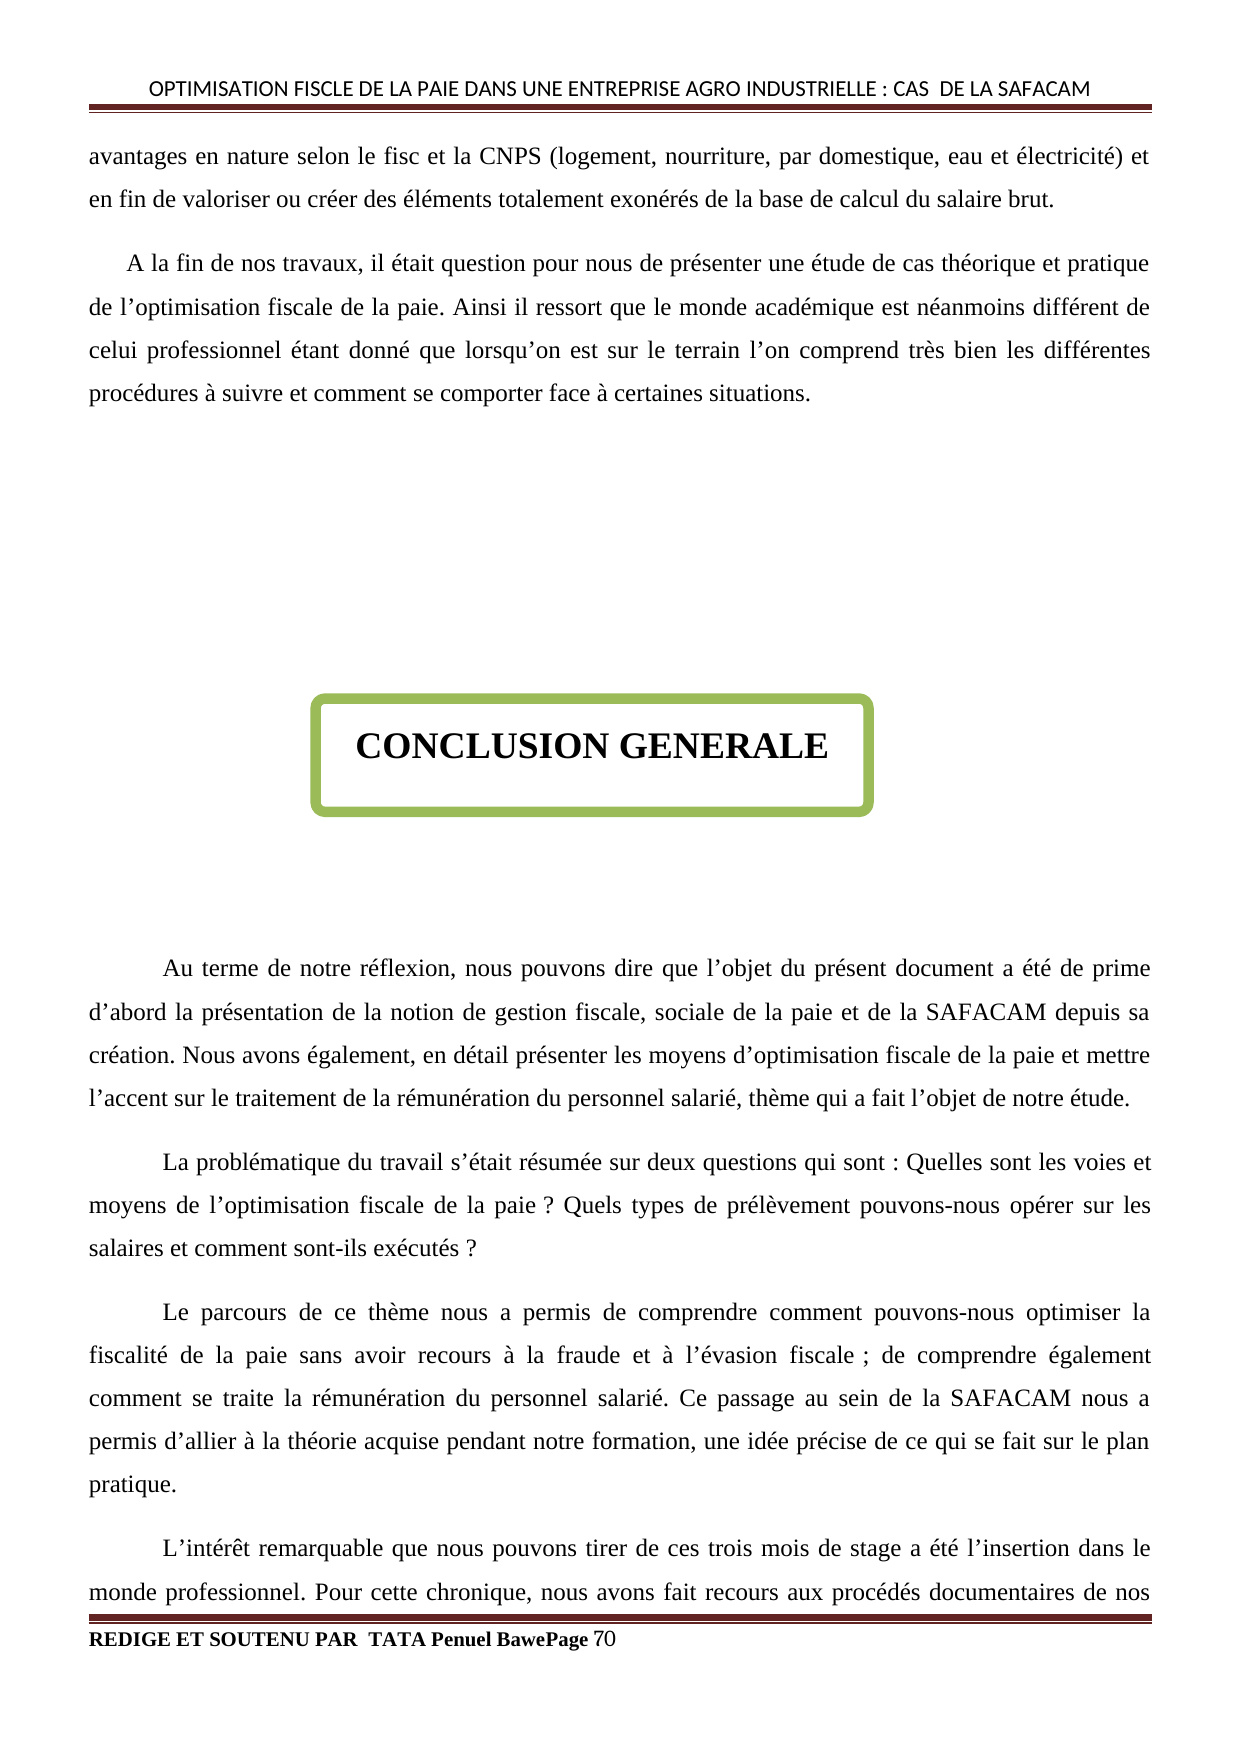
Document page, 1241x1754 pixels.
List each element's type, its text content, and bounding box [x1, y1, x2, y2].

text La problématique du travail s’était résumée sur deux questions qui sont : Quelles sont les voies et moyens de l’optimisation fiscale de la paie ? Quels types de prélèvement pouvons-nous opérer sur les salaires et comment sont-ils exécutés ? [89, 1147, 1152, 1262]
text Au terme de notre réflexion, nous pouvons dire que l’objet du présent document a été de prime d’abord la présentation de la notion de gestion fiscale, sociale de la paie et de la SAFACAM depuis sa création. Nous avons également, en détail présenter les moyens d’optimisation fiscale de la paie et mettre l’accent sur le traitement de la rémunération du personnel salarié, thème qui a fait l’objet de notre étude. [89, 953, 1152, 1112]
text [89, 141, 1152, 213]
text A la fin de nos travaux, il était question pour nous de présenter une étude de cas théorique et pratique de l’optimisation fiscale de la paie. Ainsi il ressort que le monde académique est néanmoins différent de celui professionnel étant donné que lorsqu’on est sur le terrain l’on comprend très bien les différentes procédures à suivre et comment se comporter face à certaines situations. [89, 248, 1152, 407]
text Le parcours de ce thème nous a permis de comprendre comment pouvons-nous optimiser la fiscalité de la paie sans avoir recours à la fraude et à l’évasion fiscale ; de comprendre également comment se traite la rémunération du personnel salarié. Ce passage au sein de la SAFACAM nous a permis d’allier à la théorie acquise pendant notre formation, une idée précise de ce qui se fait sur le plan pratique. [89, 1297, 1152, 1498]
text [89, 1533, 1152, 1605]
